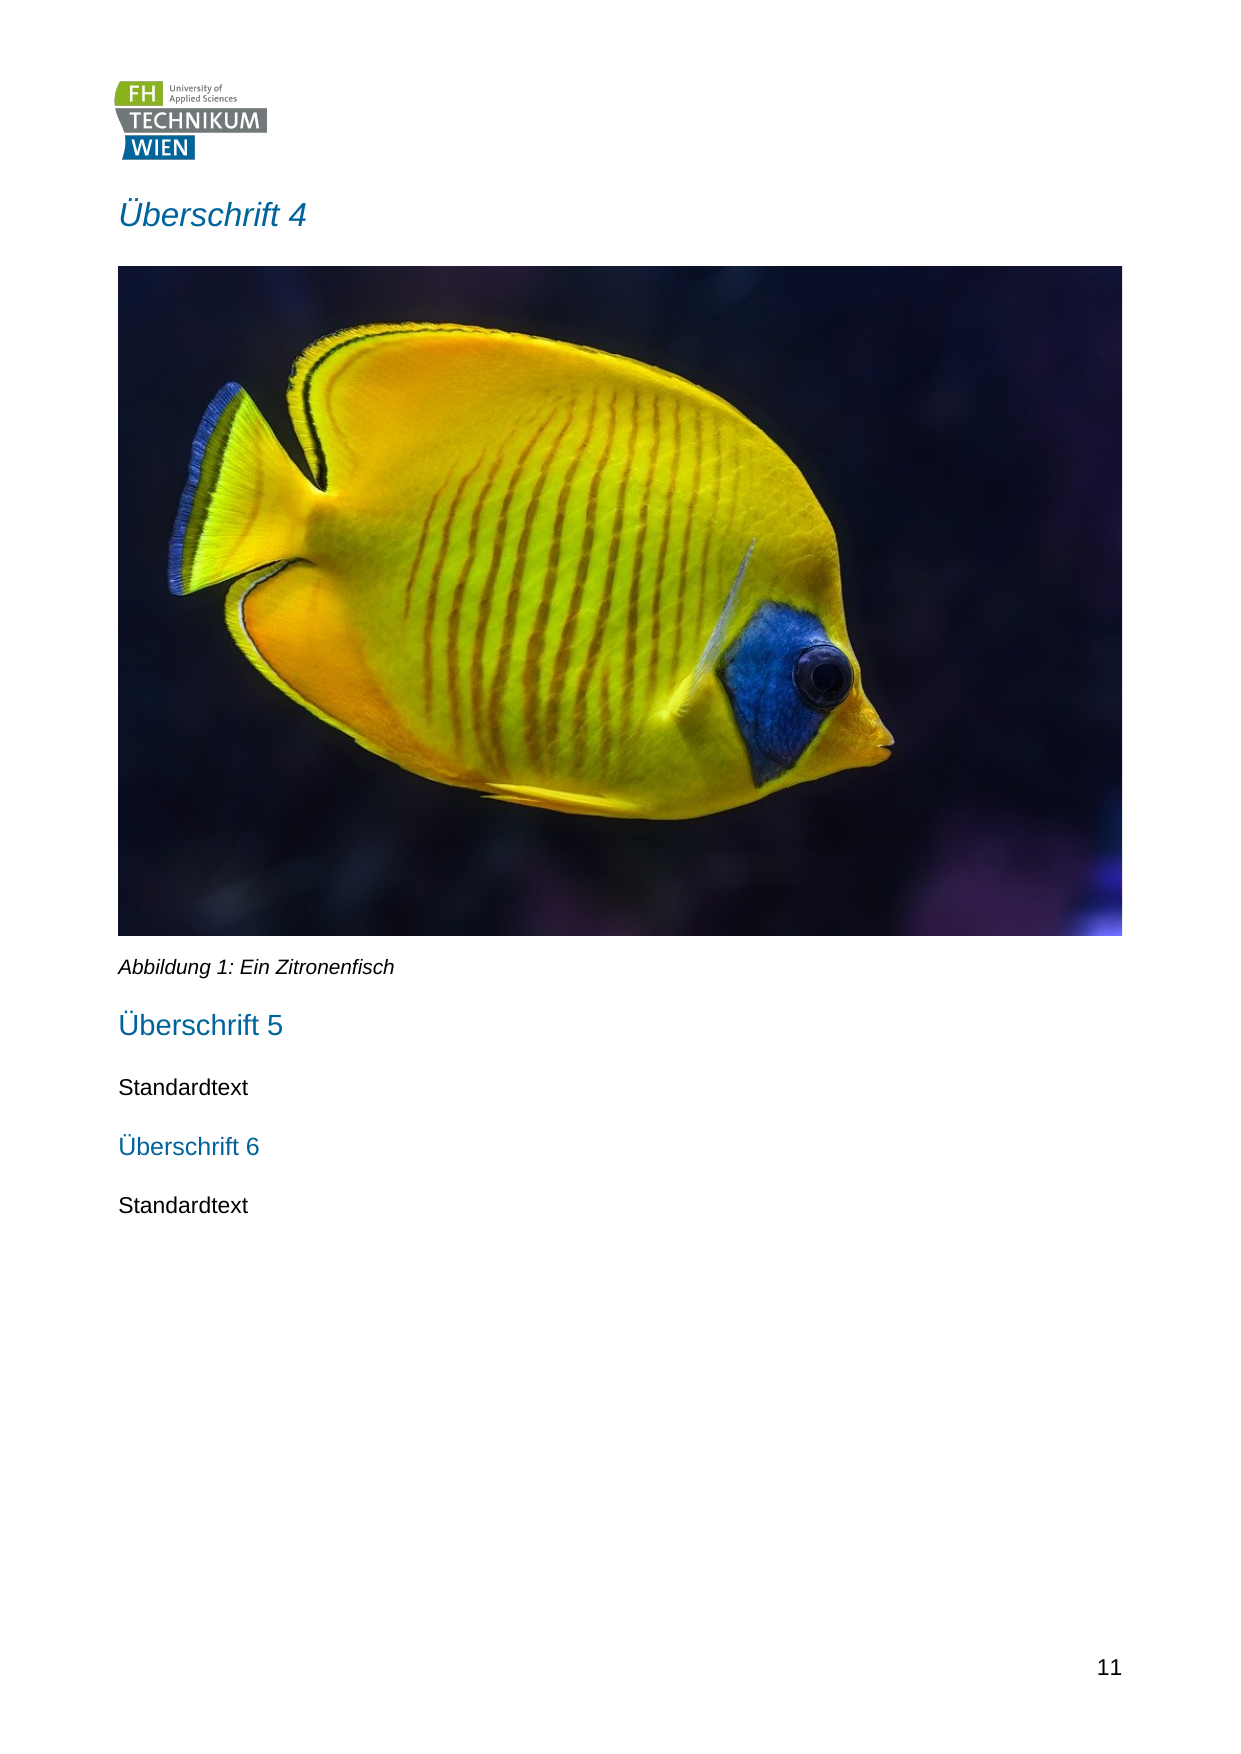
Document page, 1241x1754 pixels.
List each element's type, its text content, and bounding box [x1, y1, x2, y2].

text Abbildung 1: Ein Zitronenfisch [118, 954, 1122, 978]
subtitle Überschrift 6 [118, 1132, 1122, 1161]
subtitle Überschrift 4 [118, 195, 1122, 234]
picture [118, 266, 1123, 936]
text Standardtext [118, 1074, 1122, 1100]
text Standardtext [118, 1192, 1122, 1219]
picture [109, 73, 276, 166]
subtitle Überschrift 5 [118, 1008, 1122, 1042]
